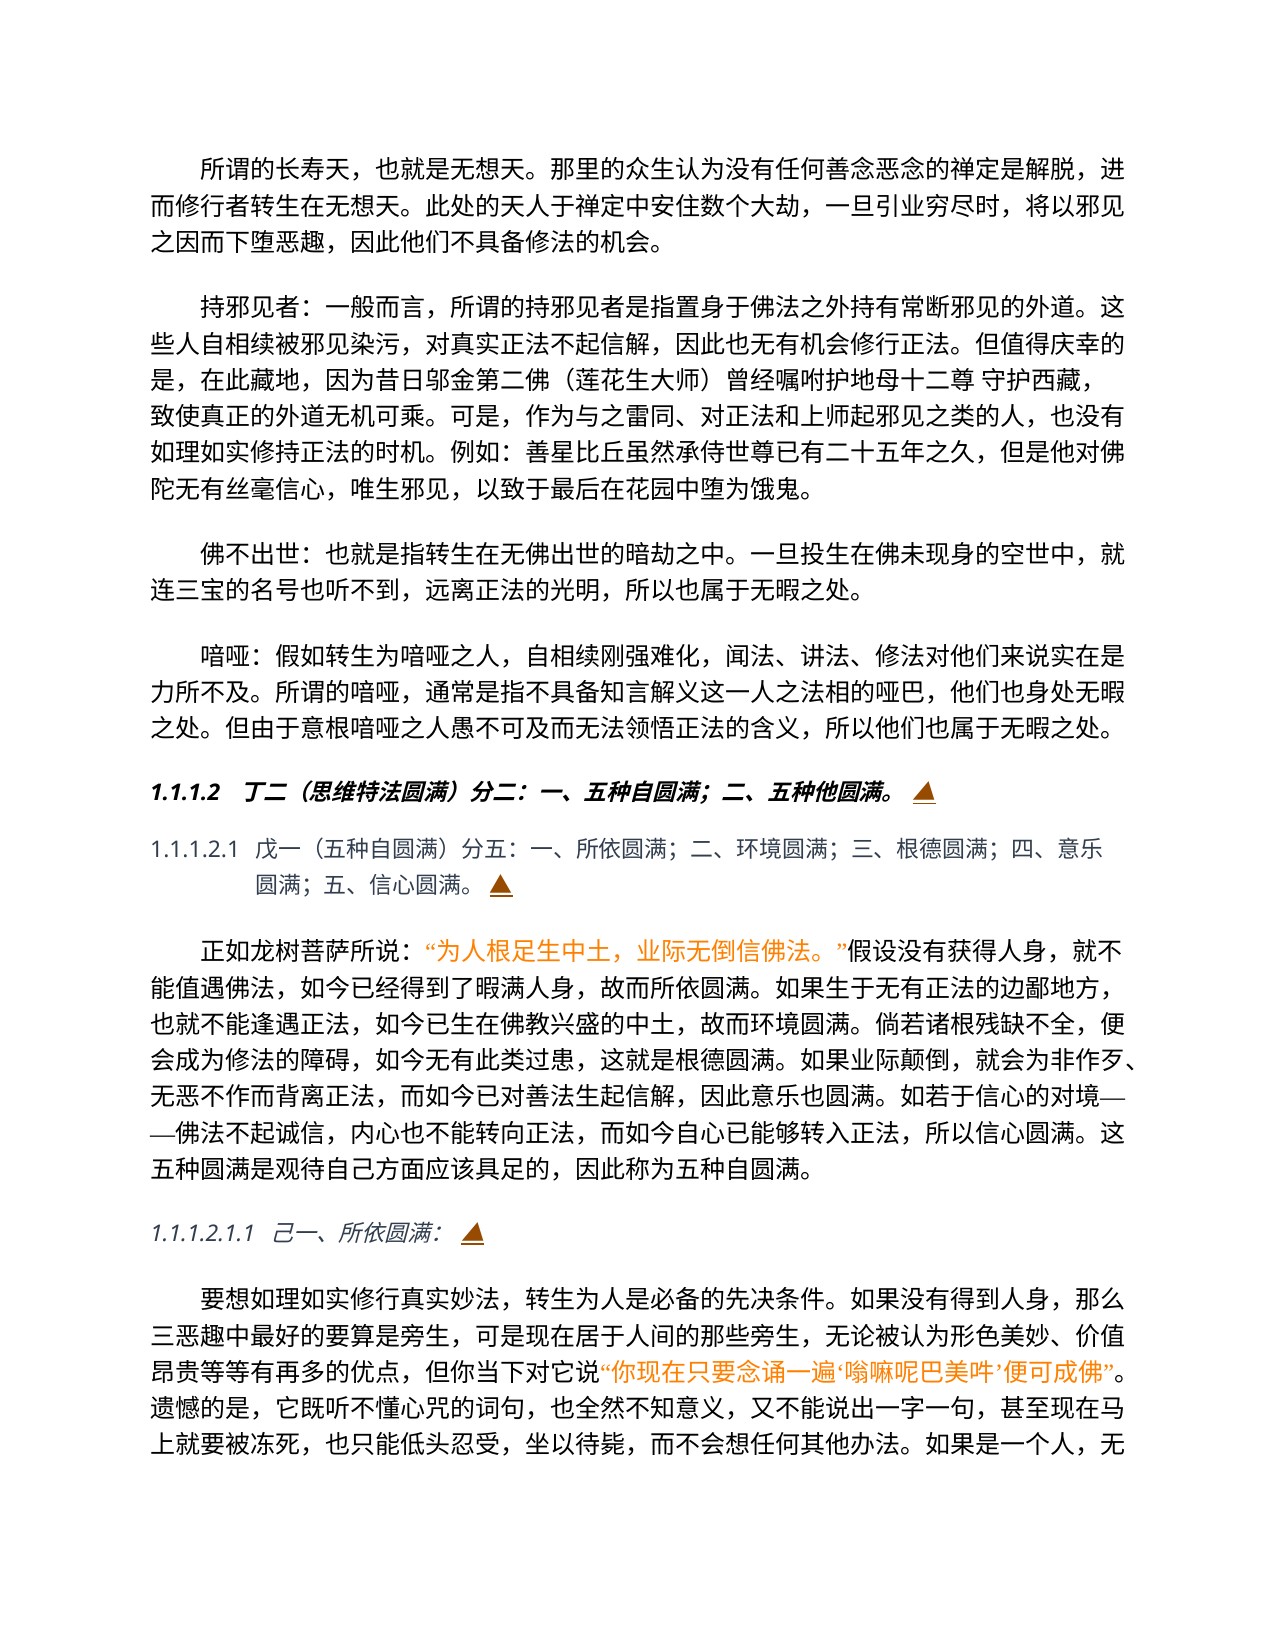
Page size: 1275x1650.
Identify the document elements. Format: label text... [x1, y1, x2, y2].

text 持邪见者：一般而言，所谓的持邪见者是指置身于佛法之外持有常断邪见的外道。这些人自相续被邪见染污，对真实正法不起信解，因此也无有机会修行正法。但值得庆幸的是，在此藏地，因为昔日邬金第二佛（莲花生大师）曾经嘱咐护地母十二尊 守护西藏，致使真正的外道无机可乘。可是，作为与之雷同、对正法和上师起邪见之类的人，也没有如理如实修持正法的时机。例如：善星比丘虽然承侍世尊已有二十五年之久，但是他对佛陀无有丝毫信心，唯生邪见，以致于最后在花园中堕为饿鬼。 [150, 288, 1125, 505]
subtitle 己一、所依圆满： ▲ [150, 1215, 1125, 1248]
text 佛不出世：也就是指转生在无佛出世的暗劫之中。一旦投生在佛未现身的空世中，就连三宝的名号也听不到，远离正法的光明，所以也属于无暇之处。 [150, 534, 1125, 607]
subtitle 丁二（思维特法圆满）分二：一、五种自圆满；二、五种他圆满。 ▲ [150, 774, 1125, 807]
text 喑哑：假如转生为喑哑之人，自相续刚强难化，闻法、讲法、修法对他们来说实在是力所不及。所谓的喑哑，通常是指不具备知言解义这一人之法相的哑巴，他们也身处无暇之处。但由于意根喑哑之人愚不可及而无法领悟正法的含义，所以他们也属于无暇之处。 [150, 636, 1125, 745]
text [150, 1280, 1125, 1461]
text 正如龙树菩萨所说：“为人根足生中土，业际无倒信佛法。”假设没有获得人身，就不能值遇佛法，如今已经得到了暇满人身，故而所依圆满。如果生于无有正法的边鄙地方，也就不能逢遇正法，如今已生在佛教兴盛的中土，故而环境圆满。倘若诸根残缺不全，便会成为修法的障碍，如今无有此类过患，这就是根德圆满。如果业际颠倒，就会为非作歹、无恶不作而背离正法，而如今已对善法生起信解，因此意乐也圆满。如若于信心的对境——佛法不起诚信，内心也不能转向正法，而如今自心已能够转入正法，所以信心圆满。这五种圆满是观待自己方面应该具足的，因此称为五种自圆满。 [150, 932, 1125, 1186]
text 所谓的长寿天，也就是无想天。那里的众生认为没有任何善念恶念的禅定是解脱，进而修行者转生在无想天。此处的天人于禅定中安住数个大劫，一旦引业穷尽时，将以邪见之因而下堕恶趣，因此他们不具备修法的机会。 [150, 150, 1125, 259]
subtitle 戊一（五种自圆满）分五：一、所依圆满；二、环境圆满；三、根德圆满；四、意乐圆满；五、信心圆满。 ▲ [150, 831, 1125, 900]
